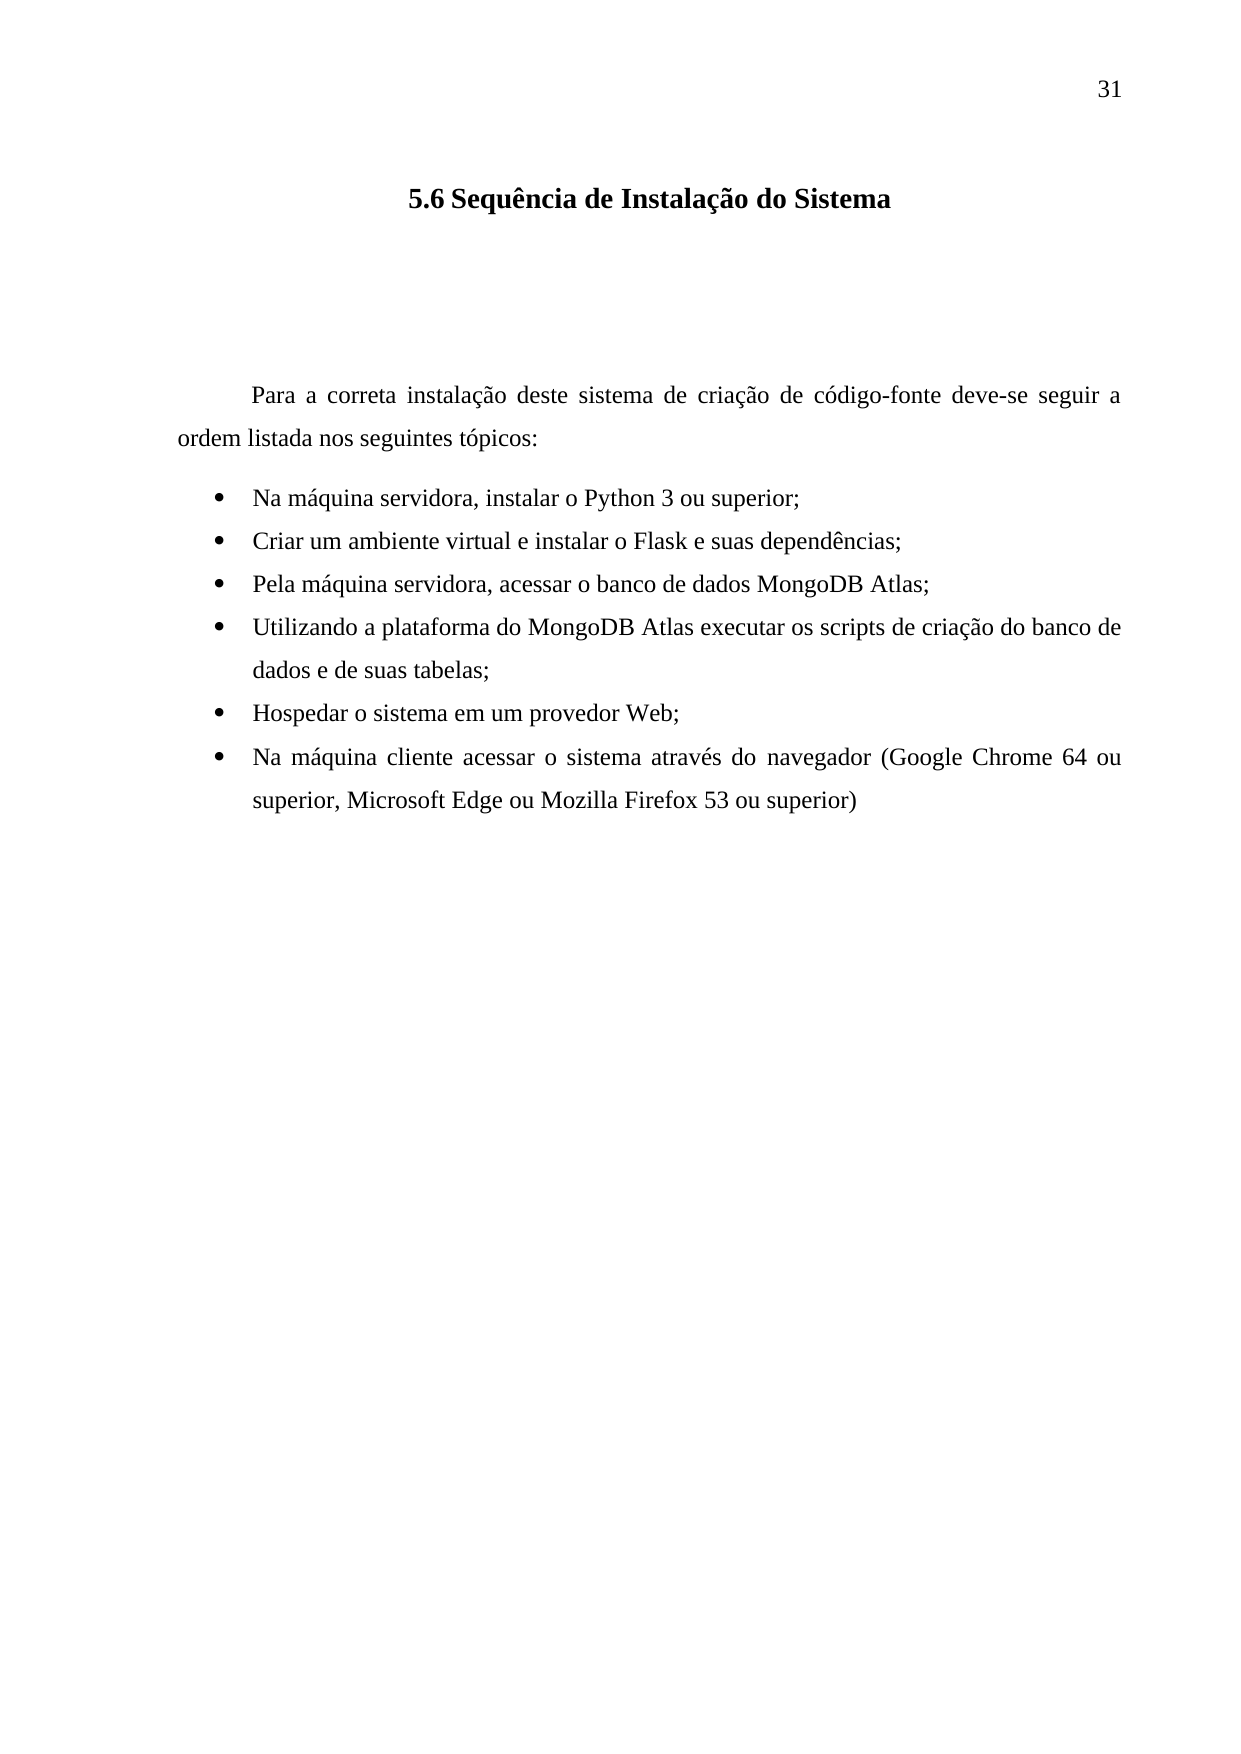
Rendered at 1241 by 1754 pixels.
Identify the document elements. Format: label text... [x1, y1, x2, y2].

list Utilizando a plataforma do MongoDB Atlas executar os scripts de criação do banco de dados e de suas tabelas; [215, 612, 1122, 684]
list Na máquina cliente acessar o sistema através do navegador (Google Chrome 64 ou superior, Microsoft Edge ou Mozilla Firefox 53 ou superior) [215, 742, 1122, 813]
list Criar um ambiente virtual e instalar o Flask e suas dependências; [215, 526, 1122, 555]
list Hospedar o sistema em um provedor Web; [215, 698, 1122, 727]
list Na máquina servidora, instalar o Python 3 ou superior; [215, 483, 1122, 512]
text Para a correta instalação deste sistema de criação de código-fonte deve-se seguir a ordem listada nos seguintes tópicos: [177, 380, 1122, 452]
subtitle 5.6 Sequência de Instalação do Sistema [177, 181, 1122, 215]
list Pela máquina servidora, acessar o banco de dados MongoDB Atlas; [215, 569, 1122, 598]
